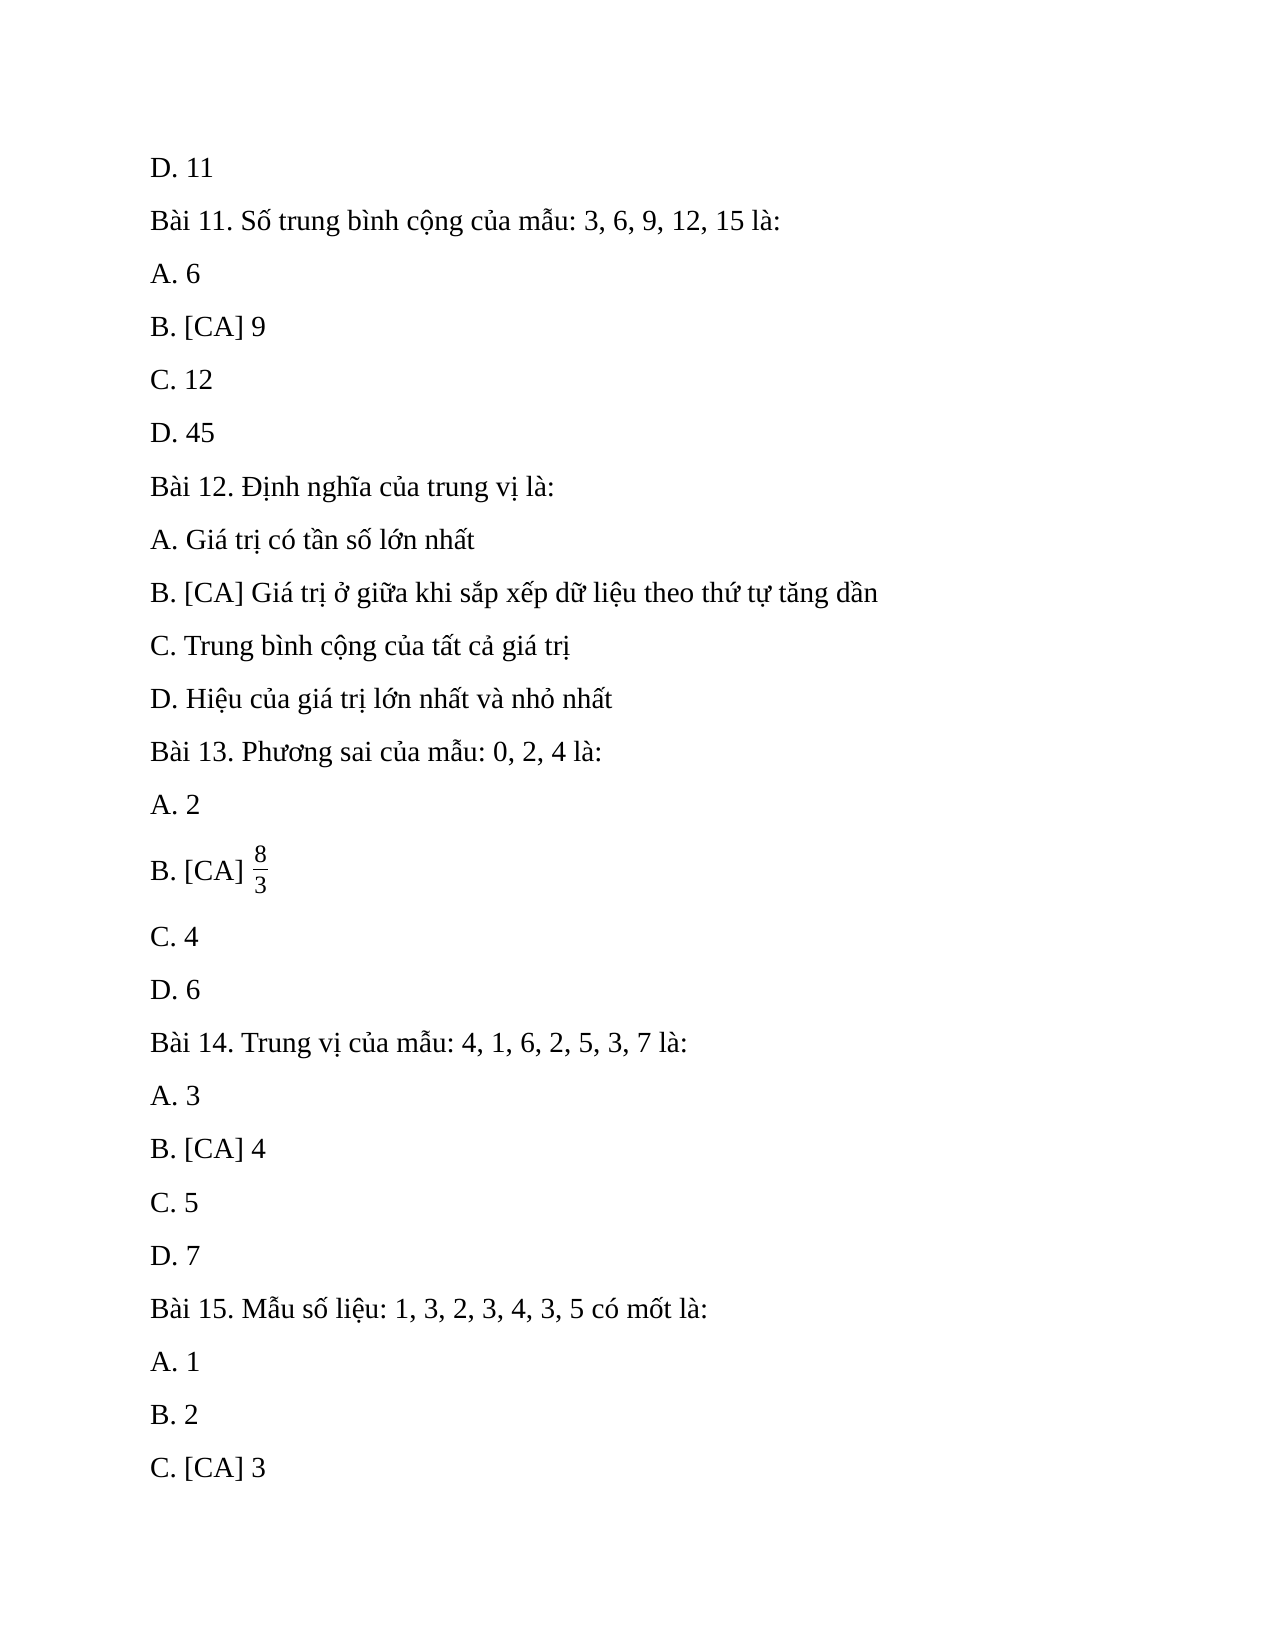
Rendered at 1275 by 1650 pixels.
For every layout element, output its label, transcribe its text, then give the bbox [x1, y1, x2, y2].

text B. [CA] [150, 841, 1125, 899]
text Bài 14. Trung vị của mẫu: 4, 1, 6, 2, 5, 3, 7 là: [150, 1025, 1125, 1059]
text B. [CA] Giá trị ở giữa khi sắp xếp dữ liệu theo thứ tự tăng dần [150, 575, 1125, 608]
text B. [CA] 4 [150, 1132, 1125, 1165]
text D. 7 [150, 1238, 1125, 1271]
text A. 6 [150, 256, 1125, 290]
text A. 1 [150, 1344, 1125, 1378]
text A. 3 [150, 1078, 1125, 1112]
text Bài 12. Định nghĩa của trung vị là: [150, 469, 1125, 502]
text C. 12 [150, 362, 1125, 396]
text C. 5 [150, 1185, 1125, 1218]
text B. [CA] 9 [150, 309, 1125, 343]
text B. 2 [150, 1397, 1125, 1431]
text Bài 13. Phương sai của mẫu: 0, 2, 4 là: [150, 734, 1125, 768]
text C. 4 [150, 919, 1125, 953]
text A. 2 [150, 787, 1125, 821]
text Bài 15. Mẫu số liệu: 1, 3, 2, 3, 4, 3, 5 có mốt là: [150, 1291, 1125, 1324]
text D. 6 [150, 972, 1125, 1006]
text D. 45 [150, 416, 1125, 449]
text D. 11 [150, 150, 1125, 183]
text C. Trung bình cộng của tất cả giá trị [150, 628, 1125, 662]
text D. Hiệu của giá trị lớn nhất và nhỏ nhất [150, 681, 1125, 715]
text A. Giá trị có tần số lớn nhất [150, 522, 1125, 555]
text Bài 11. Số trung bình cộng của mẫu: 3, 6, 9, 12, 15 là: [150, 203, 1125, 237]
text C. [CA] 3 [150, 1450, 1125, 1484]
